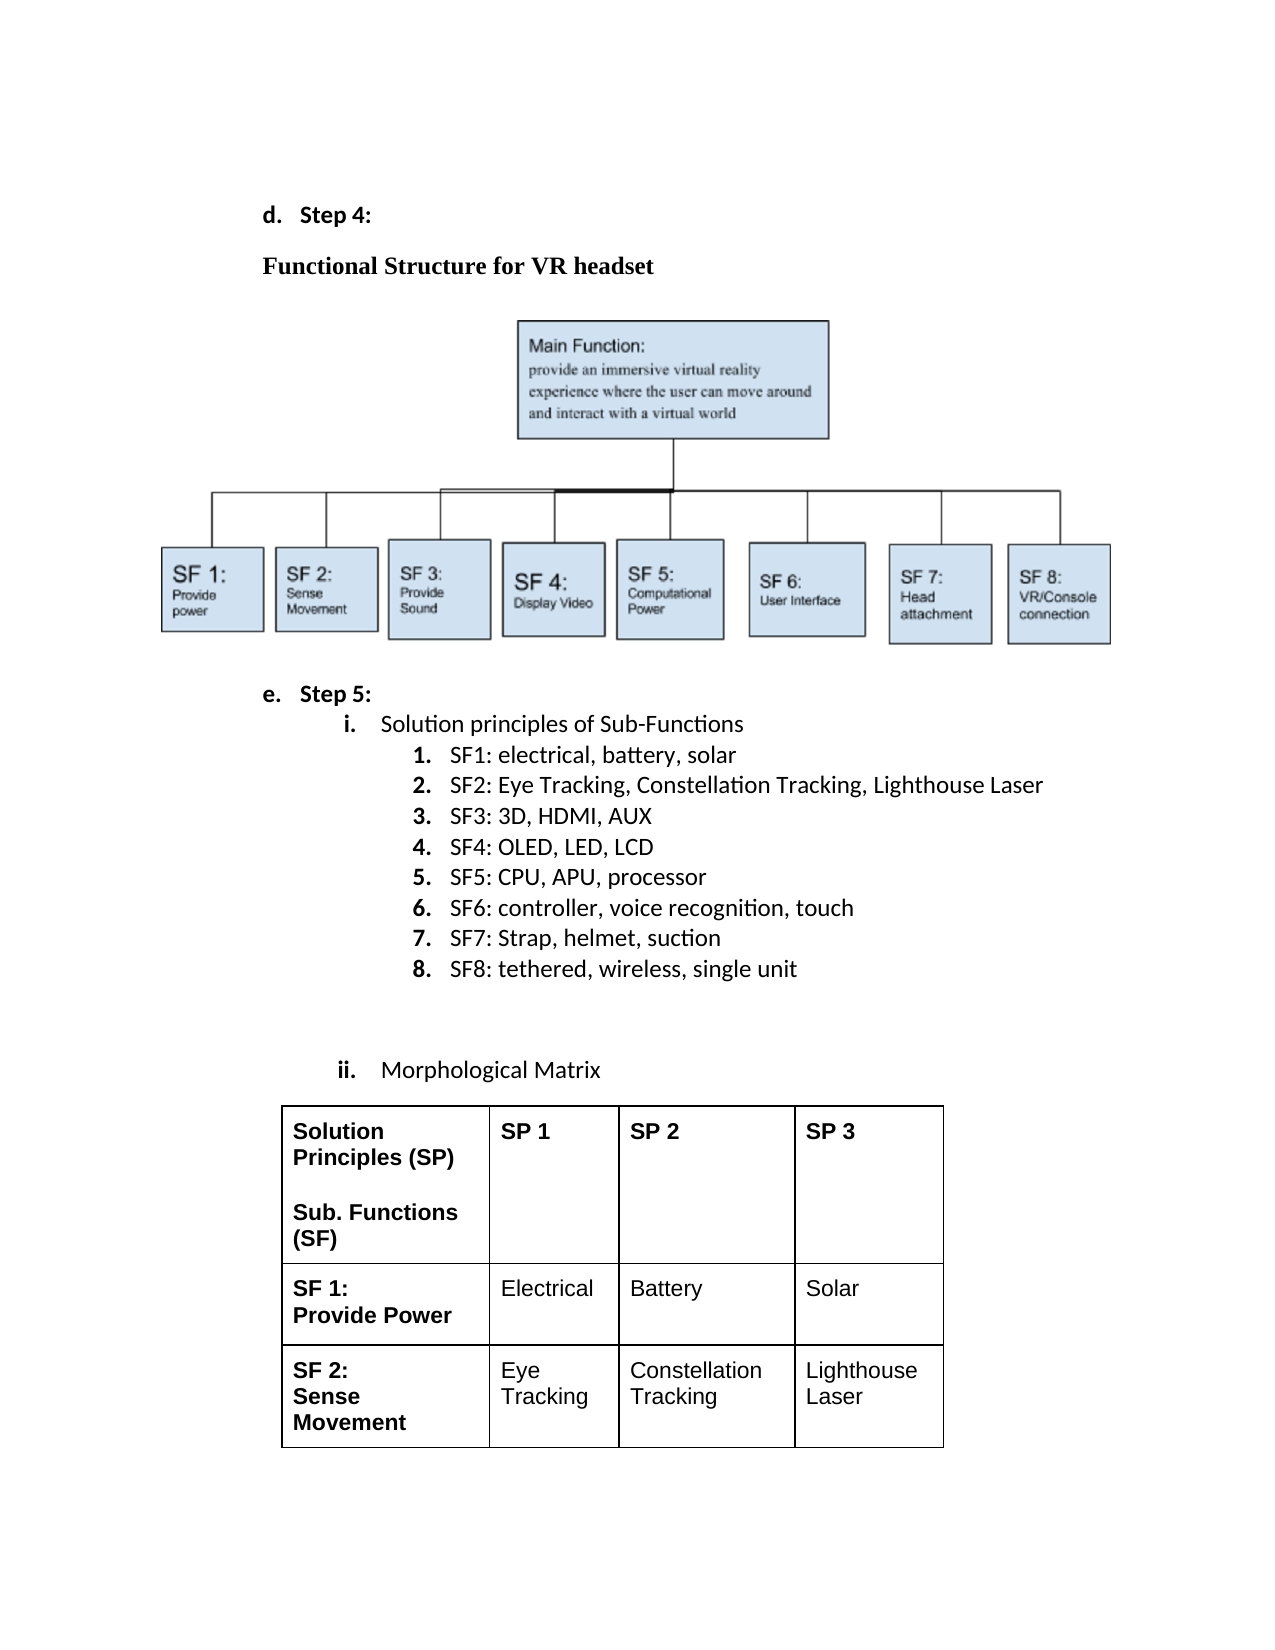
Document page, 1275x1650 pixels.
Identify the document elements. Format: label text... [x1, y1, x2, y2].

table_header SP 2 [620, 1107, 794, 1263]
list SF6: controller, voice recognition, touch [412, 892, 1125, 922]
table_cell SF 2: Sense Movement [283, 1346, 489, 1447]
table_cell SF 1: Provide Power [283, 1264, 489, 1344]
table_cell Battery [620, 1264, 794, 1344]
table_cell Eye Tracking [490, 1346, 618, 1447]
table_header SP 1 [490, 1107, 618, 1263]
table_cell Electrical [490, 1264, 618, 1344]
list SF4: OLED, LED, LCD [412, 831, 1125, 861]
list SF5: CPU, APU, processor [412, 861, 1125, 892]
list Solution principles of Sub-Functions [356, 709, 1125, 739]
picture [150, 300, 1125, 658]
list SF3: 3D, HDMI, AUX [412, 800, 1125, 831]
table_cell Constellation Tracking [620, 1346, 794, 1447]
table_header Solution Principles (SP) Sub. Functions (SF) [283, 1107, 489, 1263]
table_cell Solar [796, 1264, 943, 1344]
table_cell Lighthouse Laser [796, 1346, 943, 1447]
list Step 4: [262, 199, 1125, 230]
table_header SP 3 [796, 1107, 943, 1263]
list SF8: tethered, wireless, single unit [412, 953, 1125, 983]
list SF2: Eye Tracking, Constellation Tracking, Lighthouse Laser [412, 770, 1125, 800]
list SF1: electrical, battery, solar [412, 739, 1125, 770]
text Functional Structure for VR headset [262, 251, 1125, 280]
list SF7: Strap, helmet, suction [412, 922, 1125, 953]
list Morphological Matrix [356, 1054, 1125, 1084]
list Step 5: [262, 678, 1125, 709]
